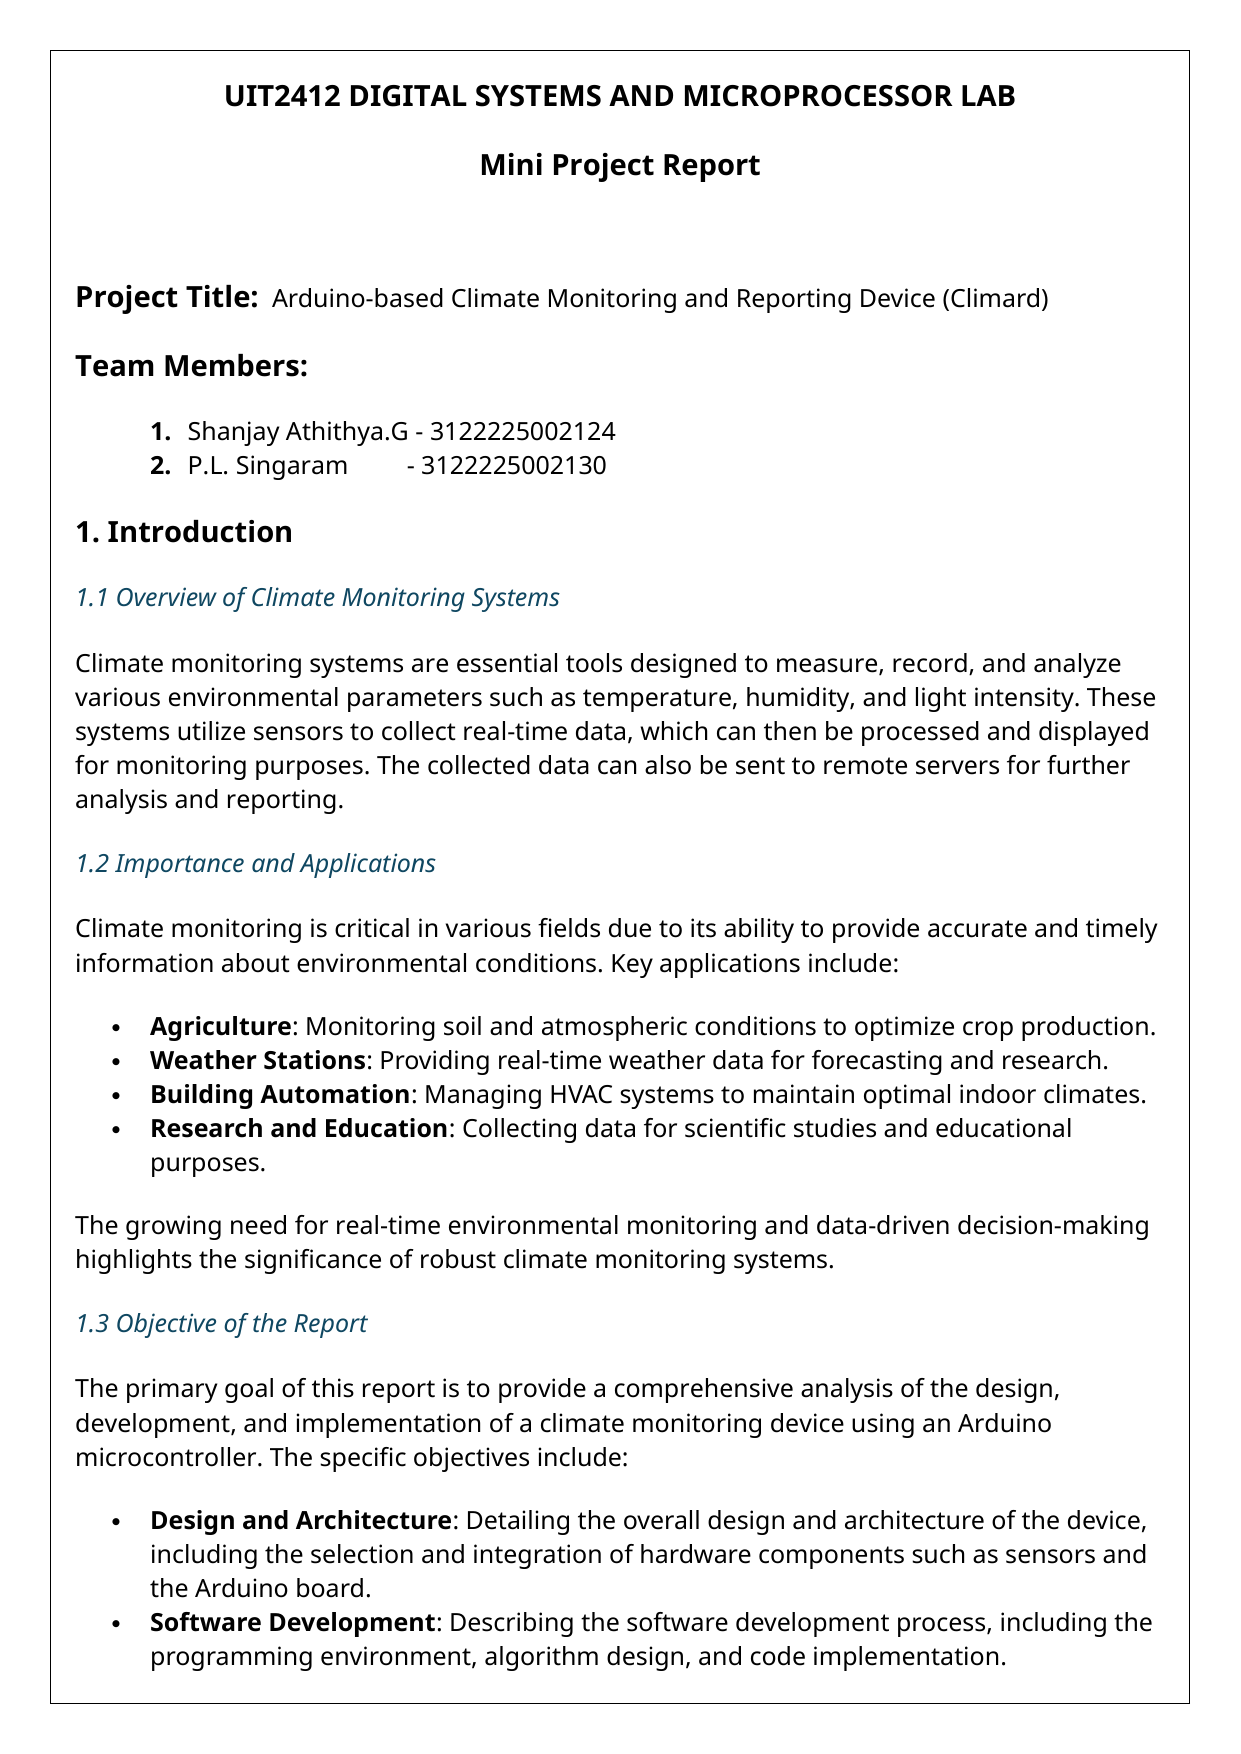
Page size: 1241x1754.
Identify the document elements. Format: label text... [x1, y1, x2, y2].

list Research and Education: Collecting data for scientific studies and educational purposes. [112, 1111, 1165, 1179]
list Weather Stations: Providing real-time weather data for forecasting and research. [112, 1042, 1165, 1077]
text The primary goal of this report is to provide a comprehensive analysis of the design, development, and implementation of a climate monitoring device using an Arduino microcontroller. The specific objectives include: [75, 1371, 1165, 1473]
subtitle 1.3 Objective of the Report [75, 1305, 1165, 1339]
text Project Title: Arduino-based Climate Monitoring and Reporting Device (Climard) [75, 276, 1165, 316]
list P.L. Singaram - 3122225002130 [150, 448, 1165, 482]
text Team Members: [75, 345, 1165, 384]
list Agriculture: Monitoring soil and atmospheric conditions to optimize crop production. [112, 1008, 1165, 1042]
text 1. Introduction [75, 511, 1165, 551]
list Design and Architecture: Detailing the overall design and architecture of the device, including the selection and integration of hardware components such as sensors and the Arduino board. [112, 1502, 1165, 1605]
text Climate monitoring is critical in various fields due to its ability to provide accurate and timely information about environmental conditions. Key applications include: [75, 911, 1165, 979]
list Building Automation: Managing HVAC systems to maintain optimal indoor climates. [112, 1077, 1165, 1111]
subtitle 1.2 Importance and Applications [75, 845, 1165, 879]
list Software Development: Describing the software development process, including the programming environment, algorithm design, and code implementation. [112, 1605, 1165, 1673]
subtitle 1.1 Overview of Climate Monitoring Systems [75, 580, 1165, 614]
text Climate monitoring systems are essential tools designed to measure, record, and analyze various environmental parameters such as temperature, humidity, and light intensity. These systems utilize sensors to collect real-time data, which can then be processed and displayed for monitoring purposes. The collected data can also be sent to remote servers for further analysis and reporting. [75, 646, 1165, 816]
list Shanjay Athithya.G - 3122225002124 [150, 414, 1165, 448]
text Mini Project Report [75, 144, 1165, 183]
text UIT2412 DIGITAL SYSTEMS AND MICROPROCESSOR LAB [75, 75, 1165, 115]
text The growing need for real-time environmental monitoring and data-driven decision-making highlights the significance of robust climate monitoring systems. [75, 1208, 1165, 1276]
